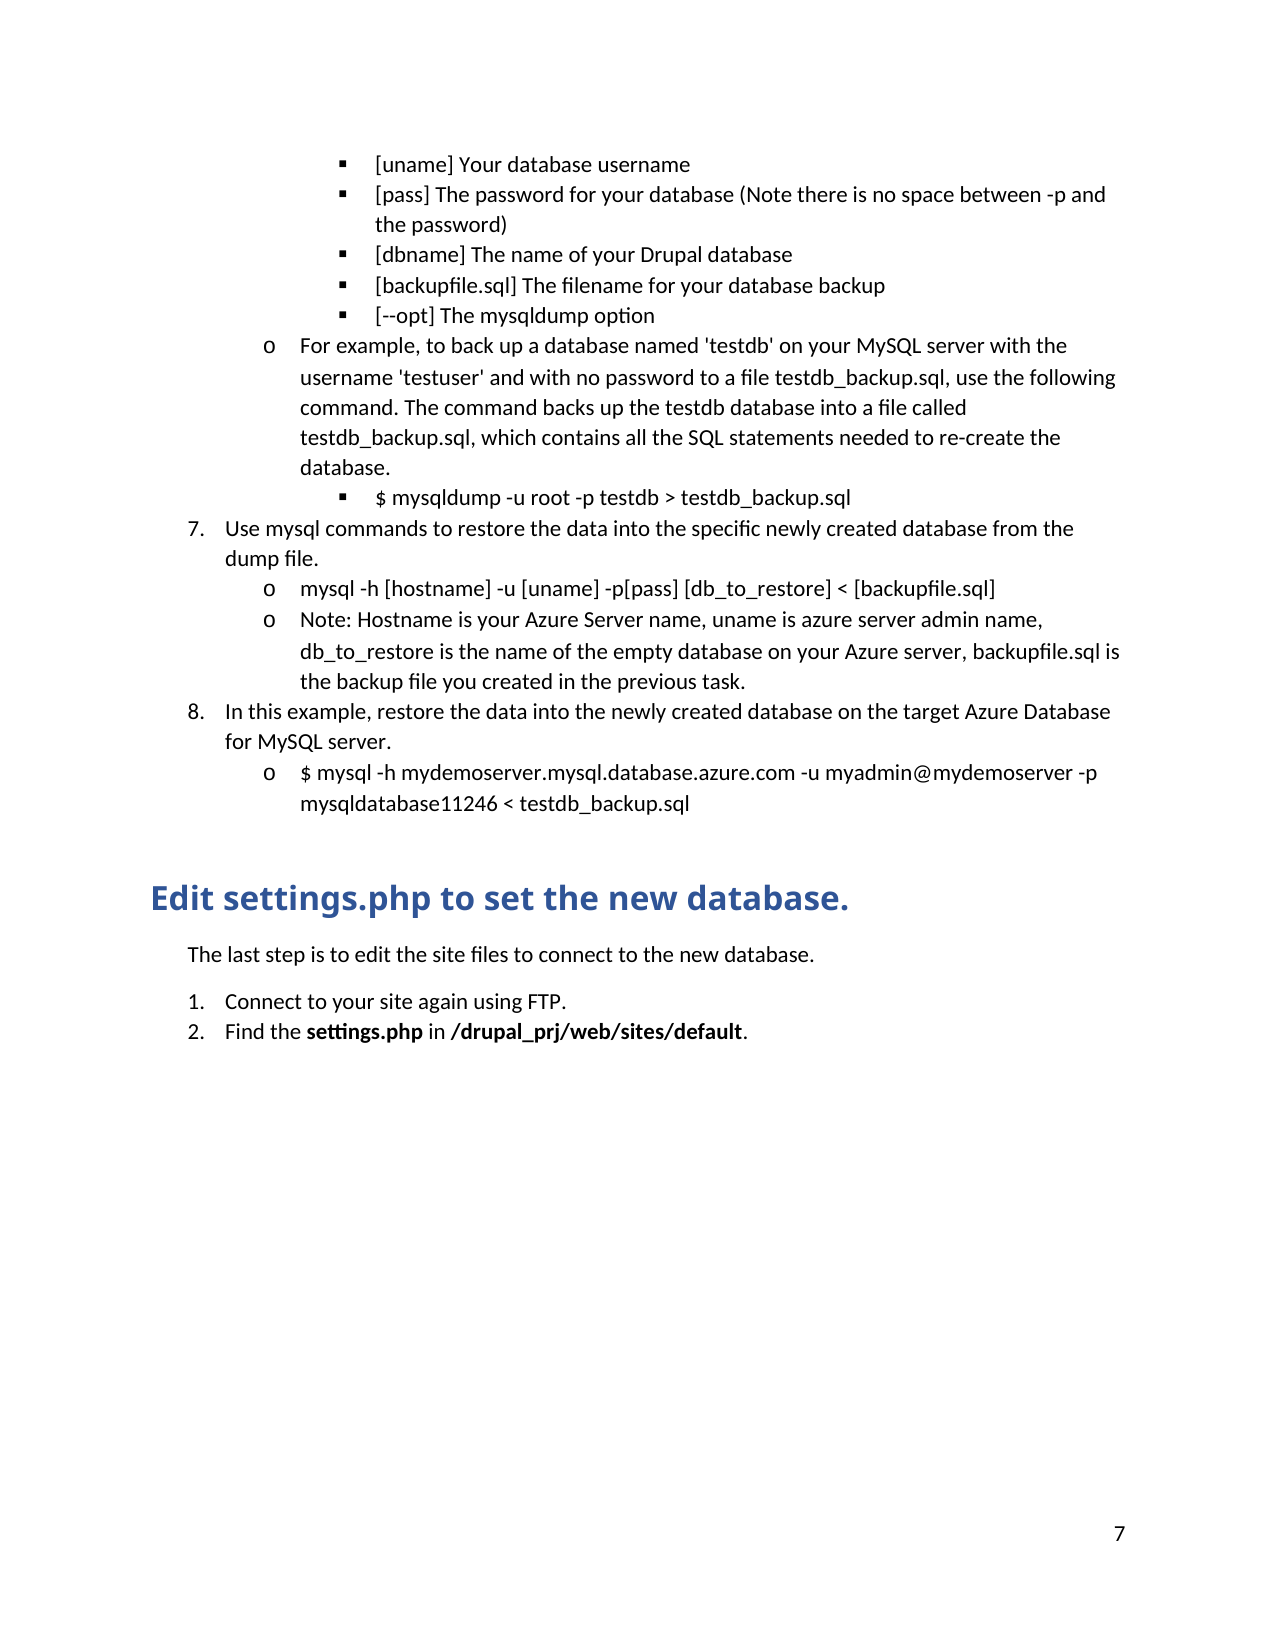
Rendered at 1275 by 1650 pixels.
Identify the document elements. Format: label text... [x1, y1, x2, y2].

list [uname] Your database username [337, 150, 1125, 178]
list $ mysqldump -u root -p testdb > testdb_backup.sql [337, 483, 1125, 511]
list [dbname] The name of your Drupal database [337, 241, 1125, 269]
text The last step is to edit the site files to connect to the new database. [187, 940, 1125, 968]
list Connect to your site again using FTP. [187, 987, 1125, 1015]
list Find the settings.php in /drupal_prj/web/sites/default. [187, 1017, 1125, 1045]
list mysql -h [hostname] -u [uname] -p[pass] [db_to_restore] < [backupfile.sql] [262, 574, 1125, 603]
list In this example, restore the data into the newly created database on the target Azure Database for MySQL server. [187, 697, 1125, 756]
list Note: Hostname is your Azure Server name, uname is azure server admin name, db_to_restore is the name of the empty database on your Azure server, backupfile.sql is the backup file you created in the previous task. [262, 606, 1125, 695]
text Edit settings.php to set the new database. [150, 874, 1125, 920]
list [backupfile.sql] The filename for your database backup [337, 271, 1125, 299]
list [--opt] The mysqldump option [337, 301, 1125, 329]
list [pass] The password for your database (Note there is no space between -p and the password) [337, 180, 1125, 238]
list For example, to back up a database named 'testdb' on your MySQL server with the username 'testuser' and with no password to a file testdb_backup.sql, use the following command. The command backs up the testdb database into a file called testdb_backup.sql, which contains all the SQL statements needed to re-create the database. [262, 331, 1125, 481]
list Use mysql commands to restore the data into the specific newly created database from the dump file. [187, 514, 1125, 572]
list $ mysql -h mydemoserver.mysql.database.azure.com -u myadmin@mydemoserver -p mysqldatabase11246 < testdb_backup.sql [262, 758, 1125, 847]
